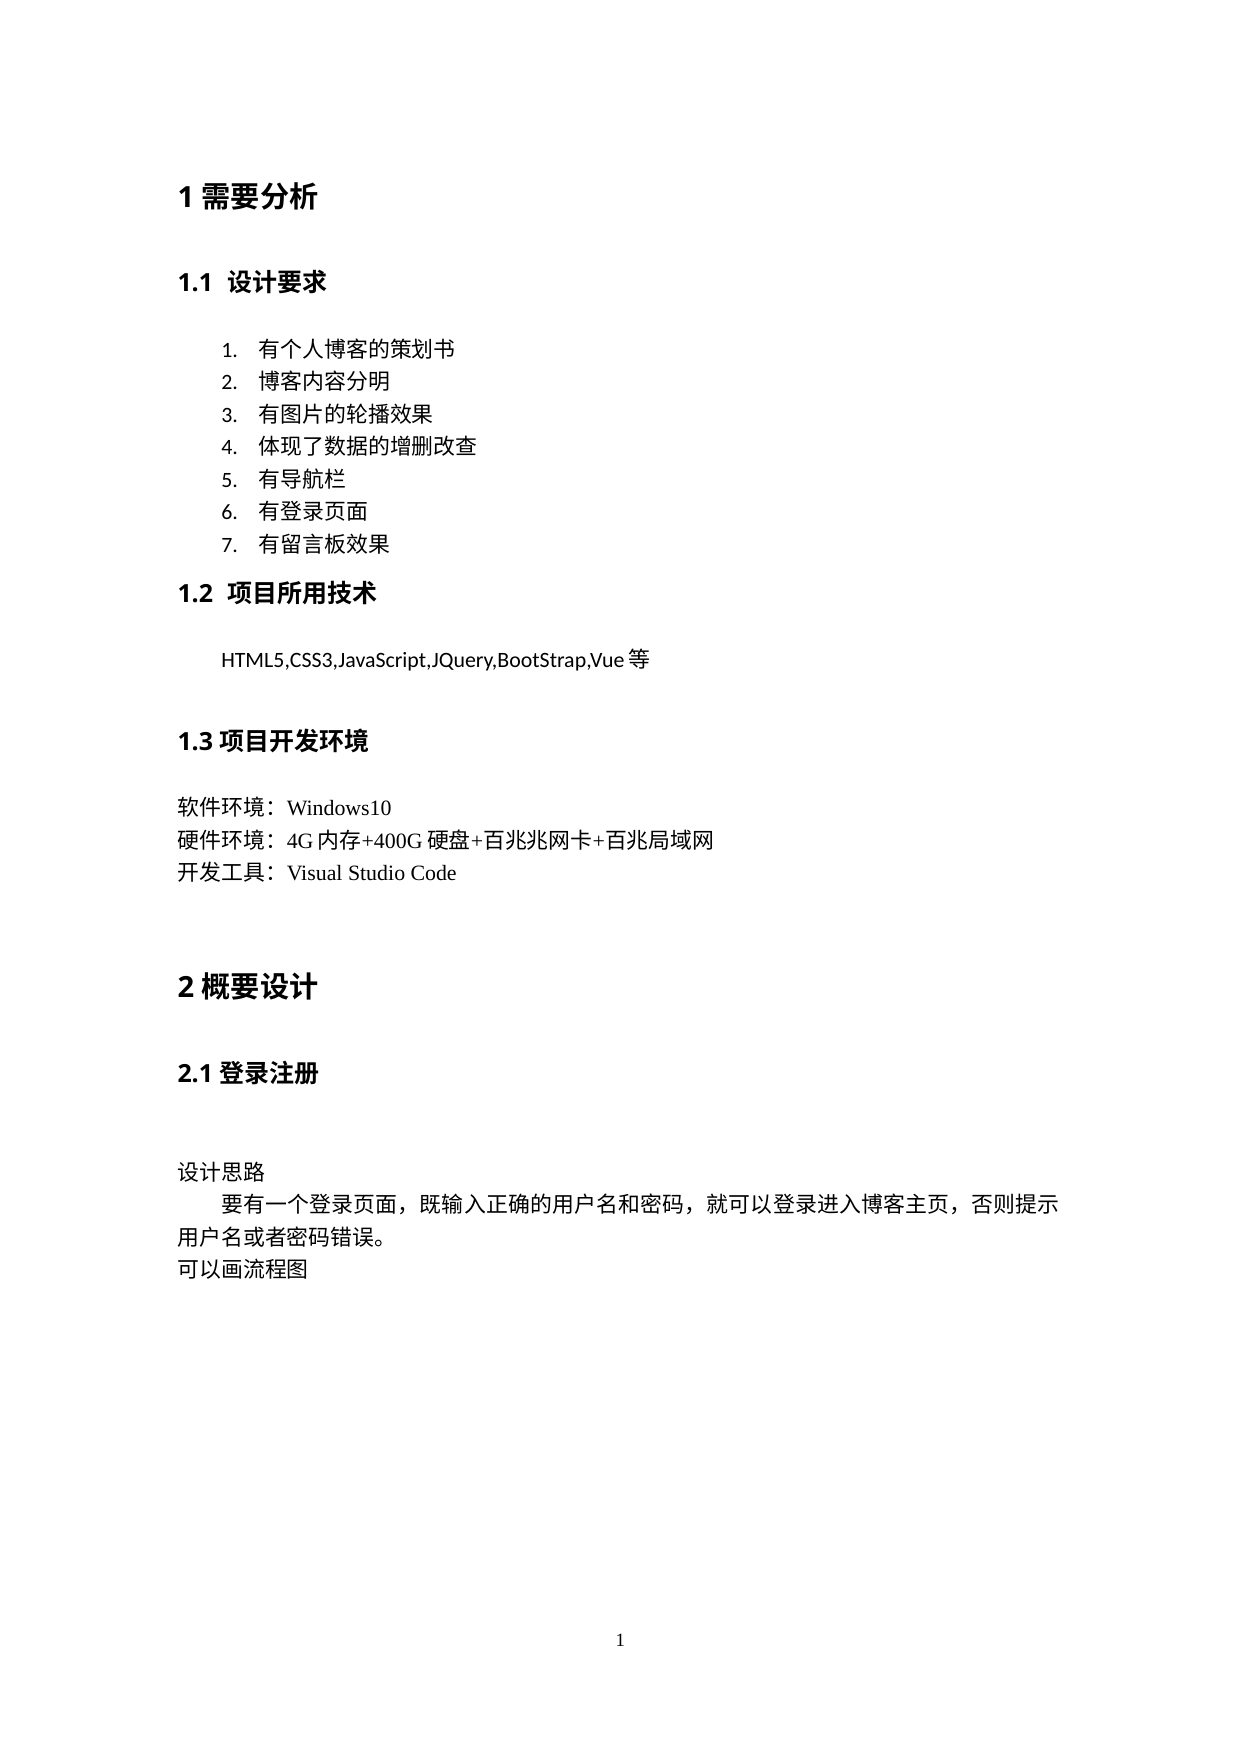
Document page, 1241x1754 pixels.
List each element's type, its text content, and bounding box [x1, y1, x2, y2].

subtitle 项目所用技术 [177, 559, 1063, 624]
text 软件环境：Windows10 [177, 790, 1063, 822]
text 要有一个登录页面，既输入正确的用户名和密码，就可以登录进入博客主页，否则提示用户名或者密码错误。 [177, 1187, 1063, 1252]
list 有个人博客的策划书 [221, 331, 1063, 364]
list 体现了数据的增删改查 [221, 429, 1063, 461]
subtitle 1 需要分析 [177, 162, 1063, 227]
list 博客内容分明 [221, 364, 1063, 396]
subtitle 2.1 登录注册 [177, 1039, 1063, 1104]
list HTML5,CSS3,JavaScript,JQuery,BootStrap,Vue等 [177, 642, 1063, 674]
subtitle 2 概要设计 [177, 952, 1063, 1017]
text 硬件环境：4G内存+400G硬盘+百兆兆网卡+百兆局域网 [177, 822, 1063, 855]
subtitle 1.3 项目开发环境 [177, 707, 1063, 772]
list 有留言板效果 [221, 526, 1063, 559]
list 有登录页面 [221, 494, 1063, 526]
text 设计思路 [177, 1154, 1063, 1187]
text 开发工具：Visual Studio Code [177, 855, 1063, 887]
text 可以画流程图 [177, 1252, 1063, 1284]
list 有图片的轮播效果 [221, 396, 1063, 429]
list 有导航栏 [221, 461, 1063, 494]
subtitle 设计要求 [177, 248, 1063, 313]
